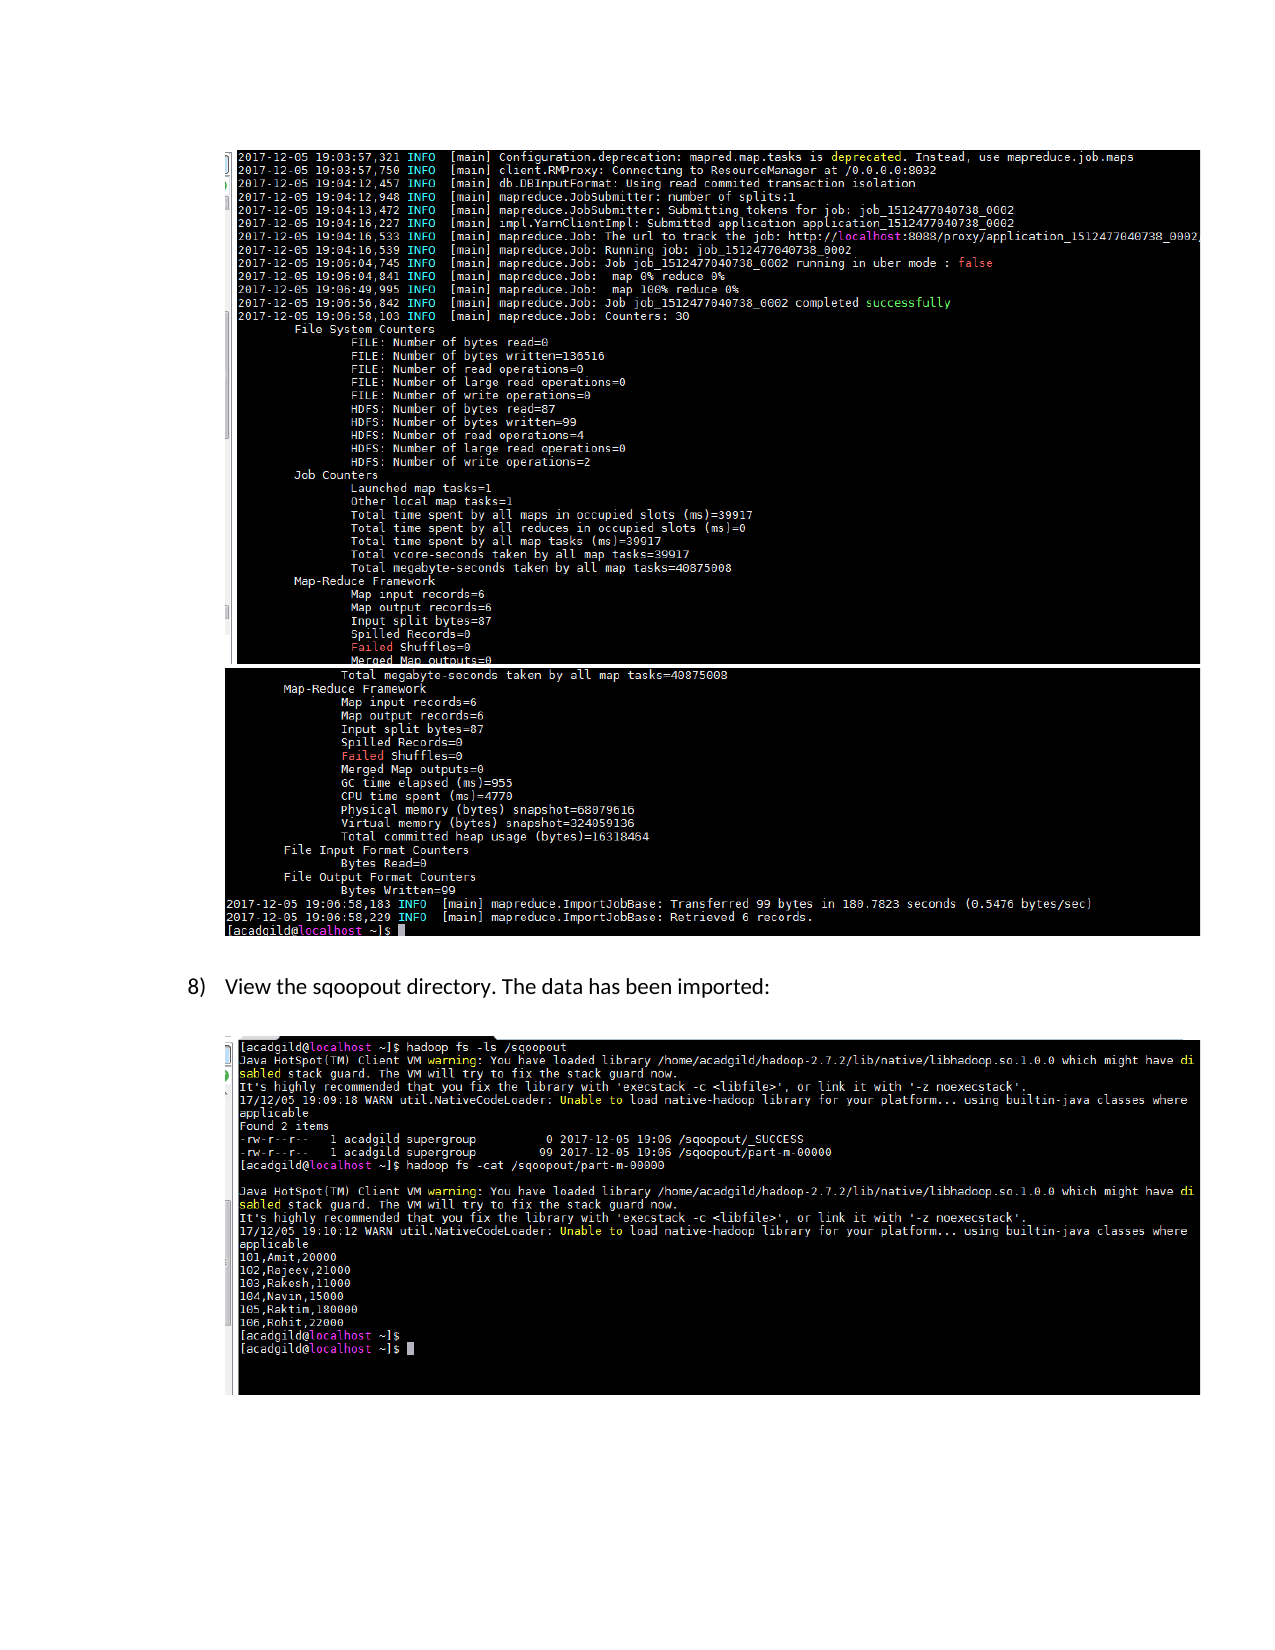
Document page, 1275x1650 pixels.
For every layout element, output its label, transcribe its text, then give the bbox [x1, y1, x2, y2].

picture [225, 150, 1200, 664]
picture [225, 1036, 1200, 1395]
picture [225, 668, 1200, 936]
list View the sqoopout directory. The data has been imported: [187, 972, 1125, 1000]
